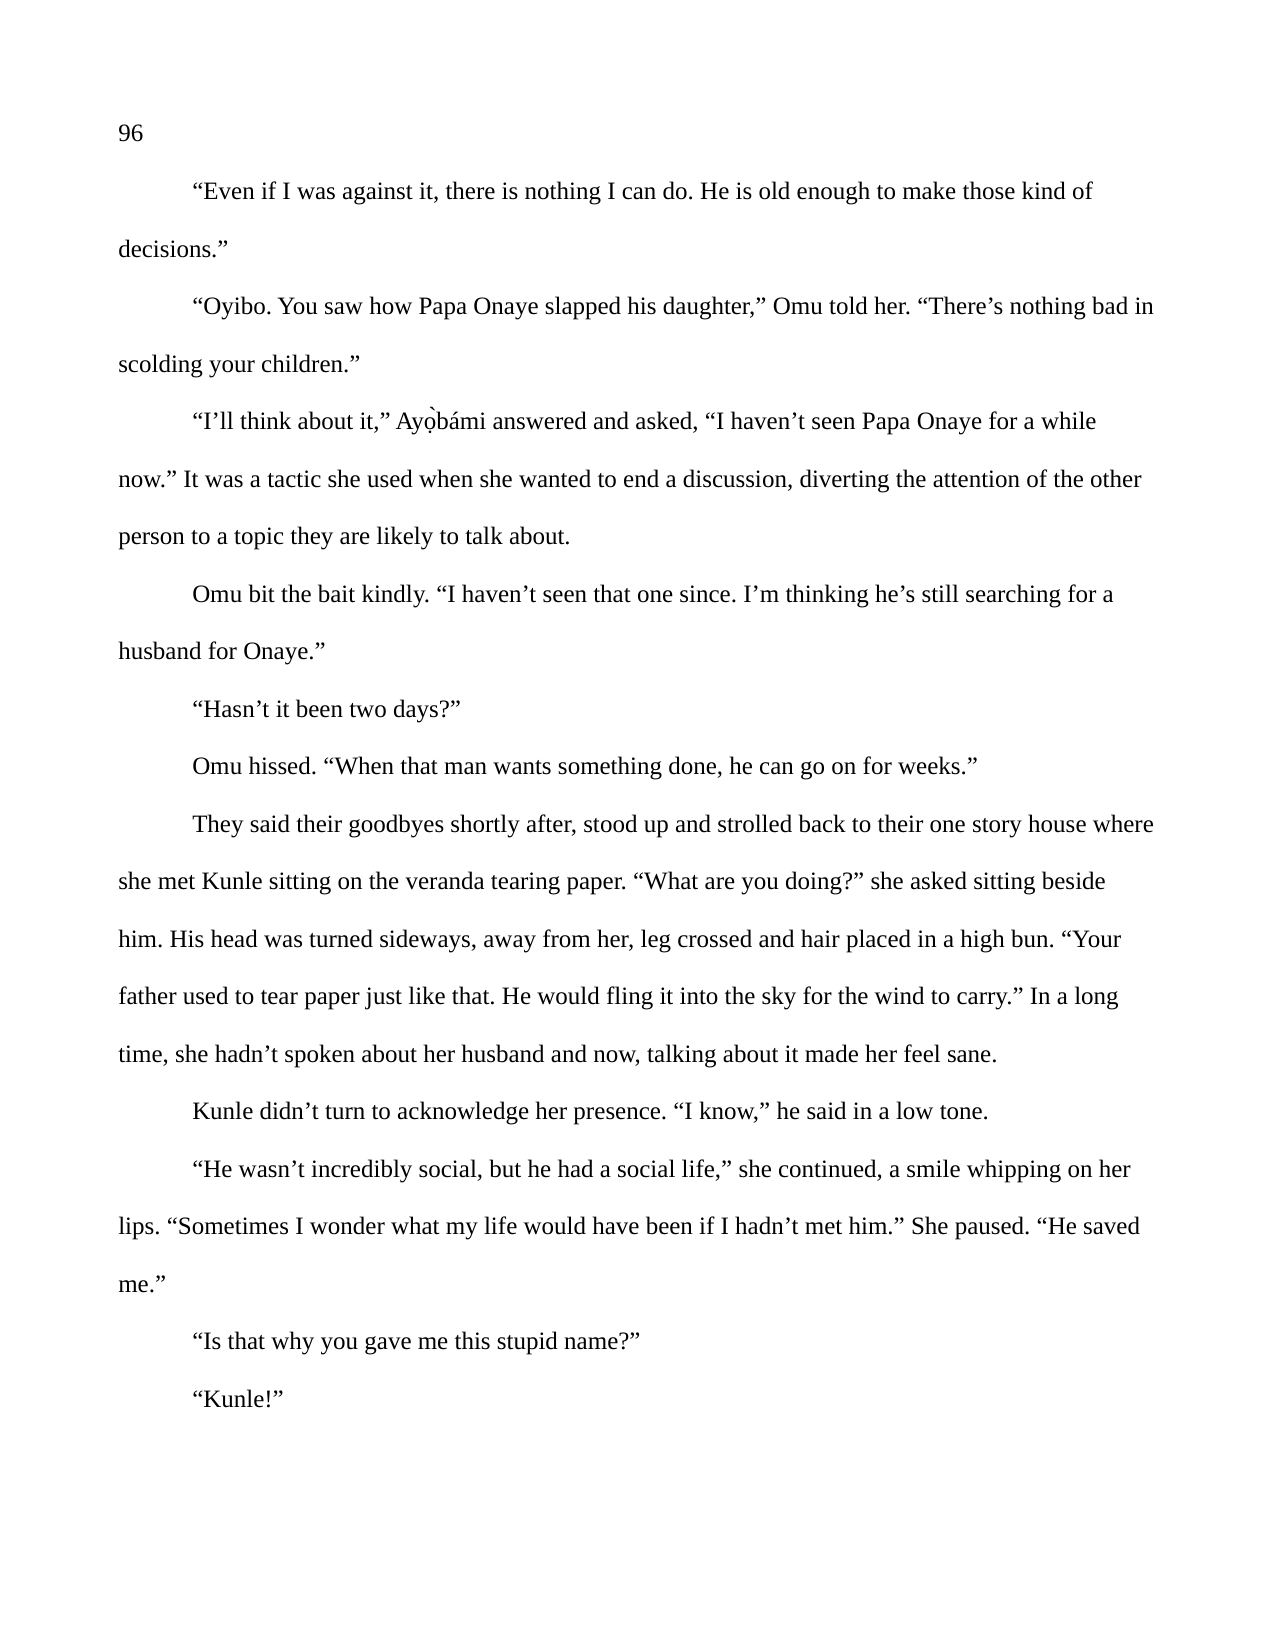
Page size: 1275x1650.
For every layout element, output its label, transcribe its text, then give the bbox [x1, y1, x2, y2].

text “Kunle!” [118, 1384, 1157, 1413]
text “Is that why you gave me this stupid name?” [118, 1326, 1157, 1355]
text “Oyibo. You saw how Papa Onaye slapped his daughter,” Omu told her. “There’s nothing bad in scolding your children.” [118, 291, 1157, 378]
text Kunle didn’t turn to acknowledge her presence. “I know,” he said in a low tone. [118, 1096, 1157, 1125]
text “I’ll think about it,” Ayọ̀bámi answered and asked, “I haven’t seen Papa Onaye for a while now.” It was a tactic she used when she wanted to end a discussion, diverting the attention of the other person to a topic they are likely to talk about. [118, 406, 1157, 550]
text “Even if I was against it, there is nothing I can do. He is old enough to make those kind of decisions.” [118, 176, 1157, 263]
text “Hasn’t it been two days?” [118, 694, 1157, 723]
text Omu hissed. “When that man wants something done, he can go on for weeks.” [118, 751, 1157, 780]
text Omu bit the bait kindly. “I haven’t seen that one since. I’m thinking he’s still searching for a husband for Onaye.” [118, 579, 1157, 665]
text They said their goodbyes shortly after, stood up and strolled back to their one story house where she met Kunle sitting on the veranda tearing paper. “What are you doing?” she asked sitting beside him. His head was turned sideways, away from her, leg crossed and hair placed in a high bun. “Your father used to tear paper just like that. He would fling it into the sky for the wind to carry.” In a long time, she hadn’t spoken about her husband and now, talking about it made her feel sane. [118, 809, 1157, 1068]
text “He wasn’t incredibly social, but he had a social life,” she continued, a smile whipping on her lips. “Sometimes I wonder what my life would have been if I hadn’t met him.” She paused. “He saved me.” [118, 1154, 1157, 1298]
